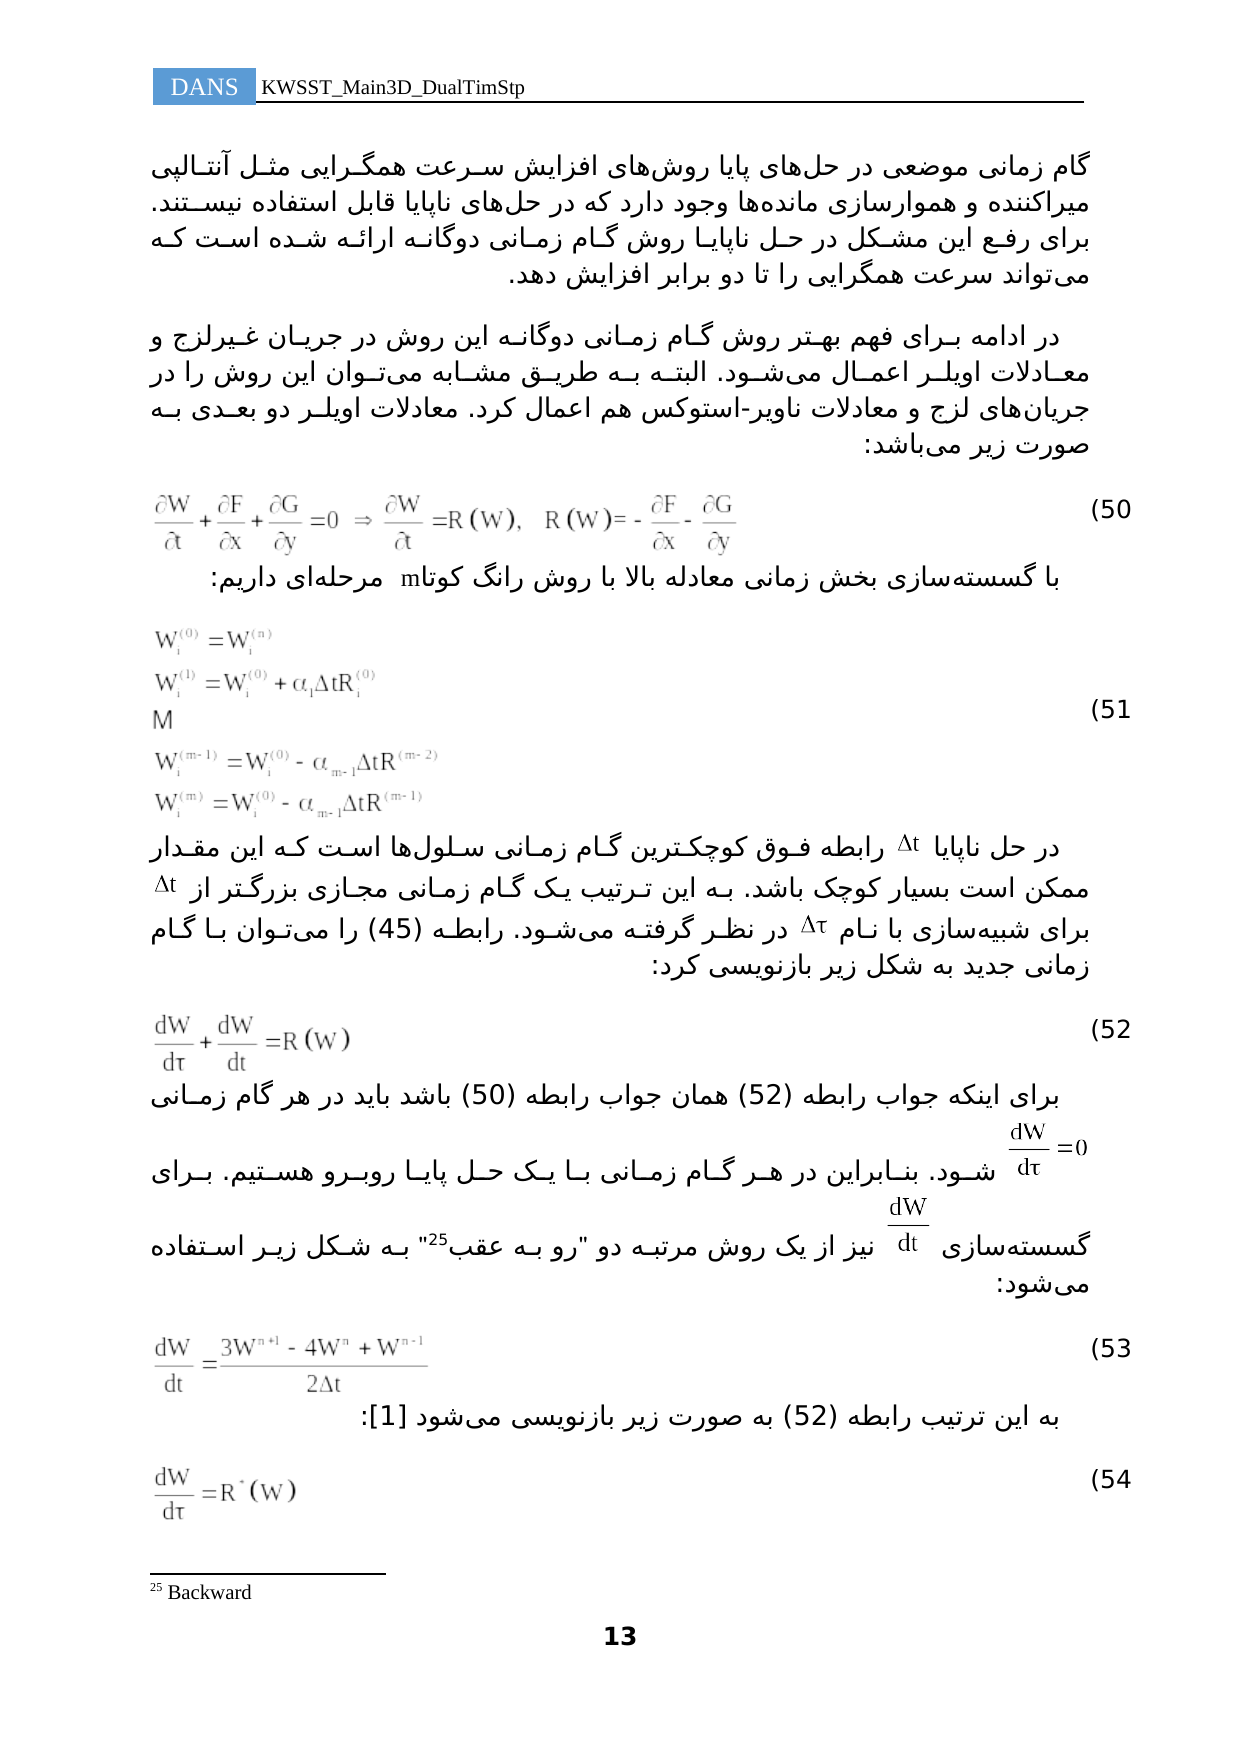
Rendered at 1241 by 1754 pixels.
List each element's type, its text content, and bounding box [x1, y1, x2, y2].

text در حل ناپایا رابطه فوق کوچکترین گام زمانی سلول‌ها است که این مقدار ممکن است بسیار کوچک باشد. به این ترتیب یک گام زمانی مجازی بزرگتر از برای شبیه‌سازی با نام در نظر گرفته می‌شود. رابطه ‏(45) را می‌توان با گام زمانی جدید به شکل زیر بازنویسی کرد: [150, 827, 1090, 981]
text در ادامه برای فهم بهتر روش گام زمانی دوگانه این روش در جریان غیرلزج و معادلات اویلر اعمال می‌شود. البته به طریق مشابه می‌توان این روش را در جریان‌های لزج و معادلات ناویر-استوکس هم اعمال کرد. معادلات اویلر دو بعدی به صورت زیر می‌باشد: [150, 320, 1090, 460]
table_header [1022, 1329, 1101, 1398]
text برای اینکه جواب رابطه ‏(52) همان جواب رابطه ‏(50) باشد باید در هر گام زمانی شود. بنابراین در هر گام زمانی با یک حل پایا روبرو هستیم. برای گسسته‌سازی نیز از یک روش مرتبه دو "رو به عقب" به شکل زیر استفاده می‌شود: [150, 1079, 1090, 1299]
text به این ترتیب رابطه ‏(52) به صورت زیر بازنویسی می‌شود [1]: [150, 1400, 1090, 1432]
table_header [1022, 1011, 1101, 1077]
table_header [139, 490, 1022, 559]
table_header [139, 1011, 1022, 1077]
text با گسسته‌سازی بخش زمانی معادله بالا با روش رانگ کوتاm مرحله‌ای داریم: [150, 562, 1090, 593]
table_header [1022, 623, 1101, 825]
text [150, 150, 1090, 290]
table_header [139, 623, 1022, 825]
table_header [1022, 490, 1101, 559]
table_header [139, 1461, 1022, 1527]
table_header [1022, 1461, 1101, 1527]
table_header [139, 1329, 1022, 1398]
